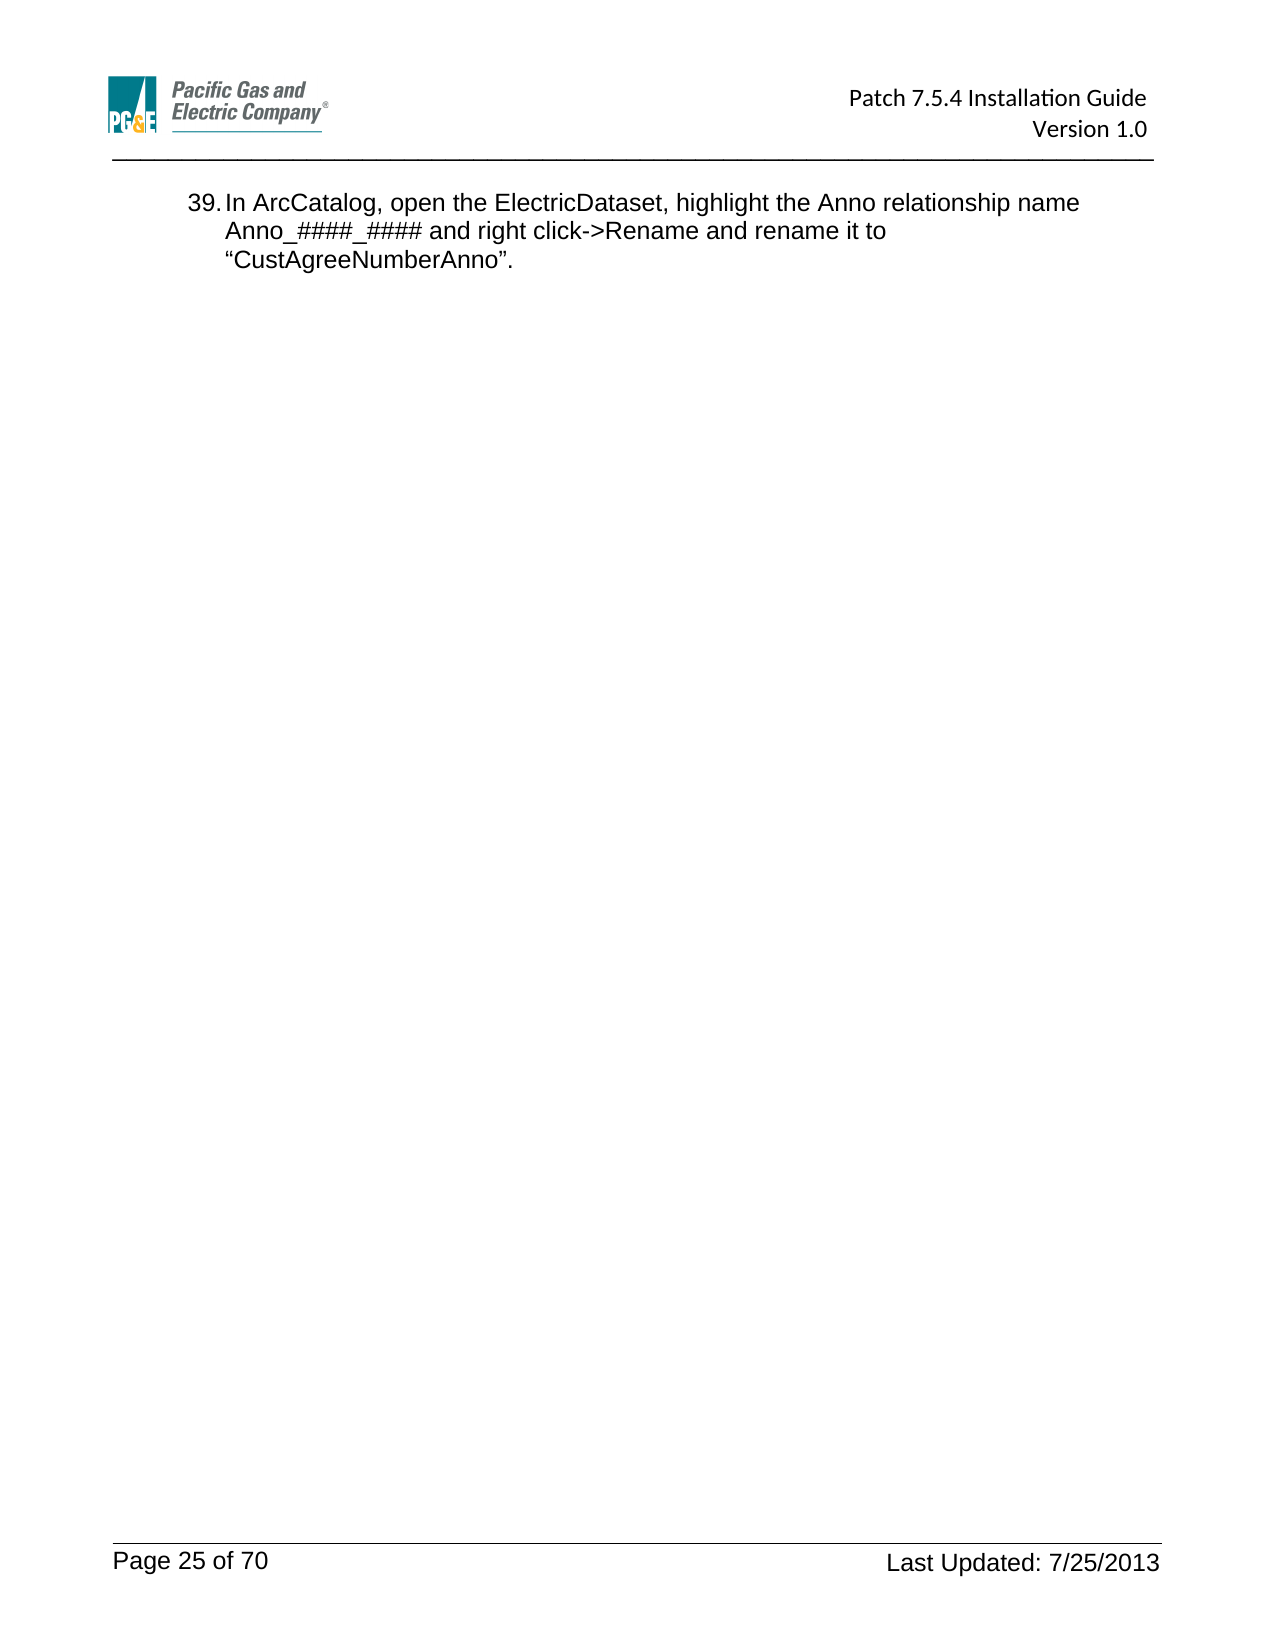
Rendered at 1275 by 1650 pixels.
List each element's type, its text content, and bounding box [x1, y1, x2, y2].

list In ArcCatalog, open the ElectricDataset, highlight the Anno relationship name Anno_####_#### and right click->Rename and rename it to “CustAgreeNumberAnno”. [187, 187, 1162, 274]
